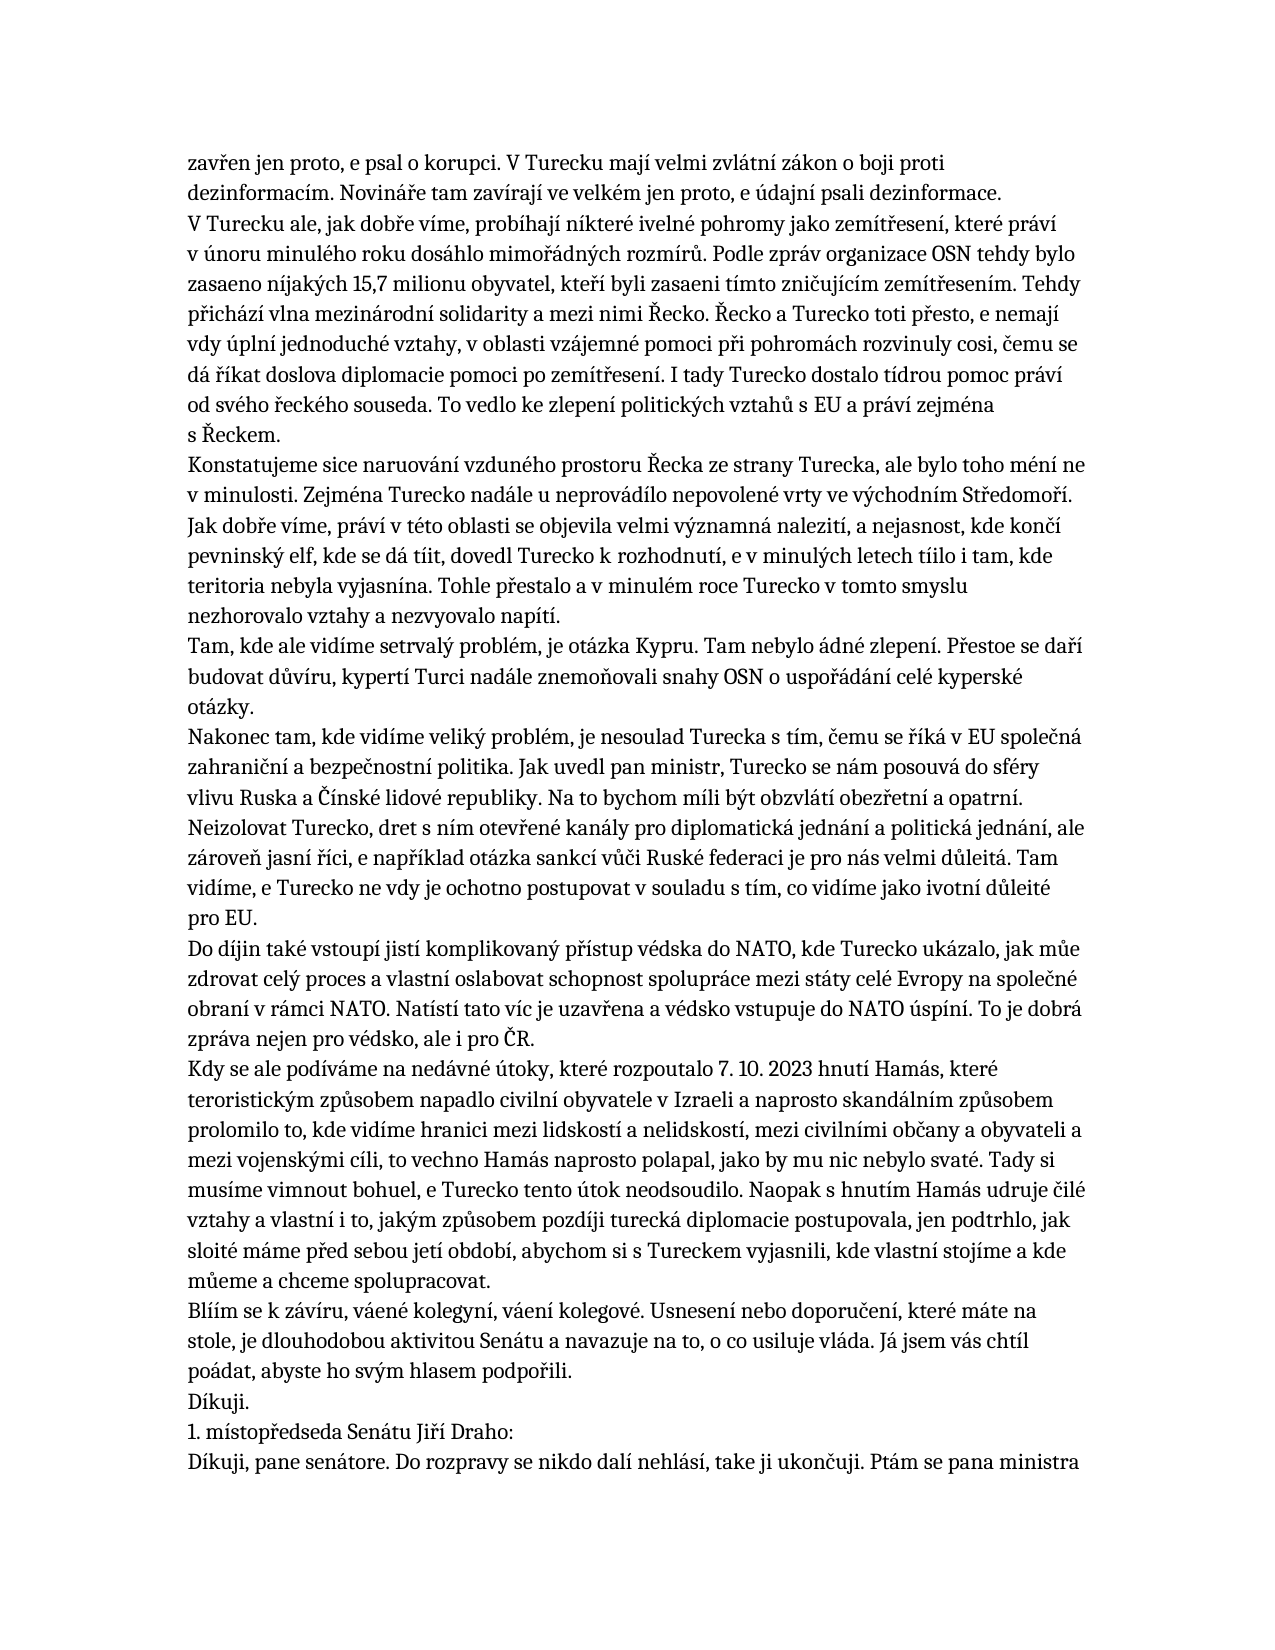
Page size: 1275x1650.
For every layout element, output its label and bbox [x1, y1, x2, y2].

text [187, 150, 1087, 1475]
